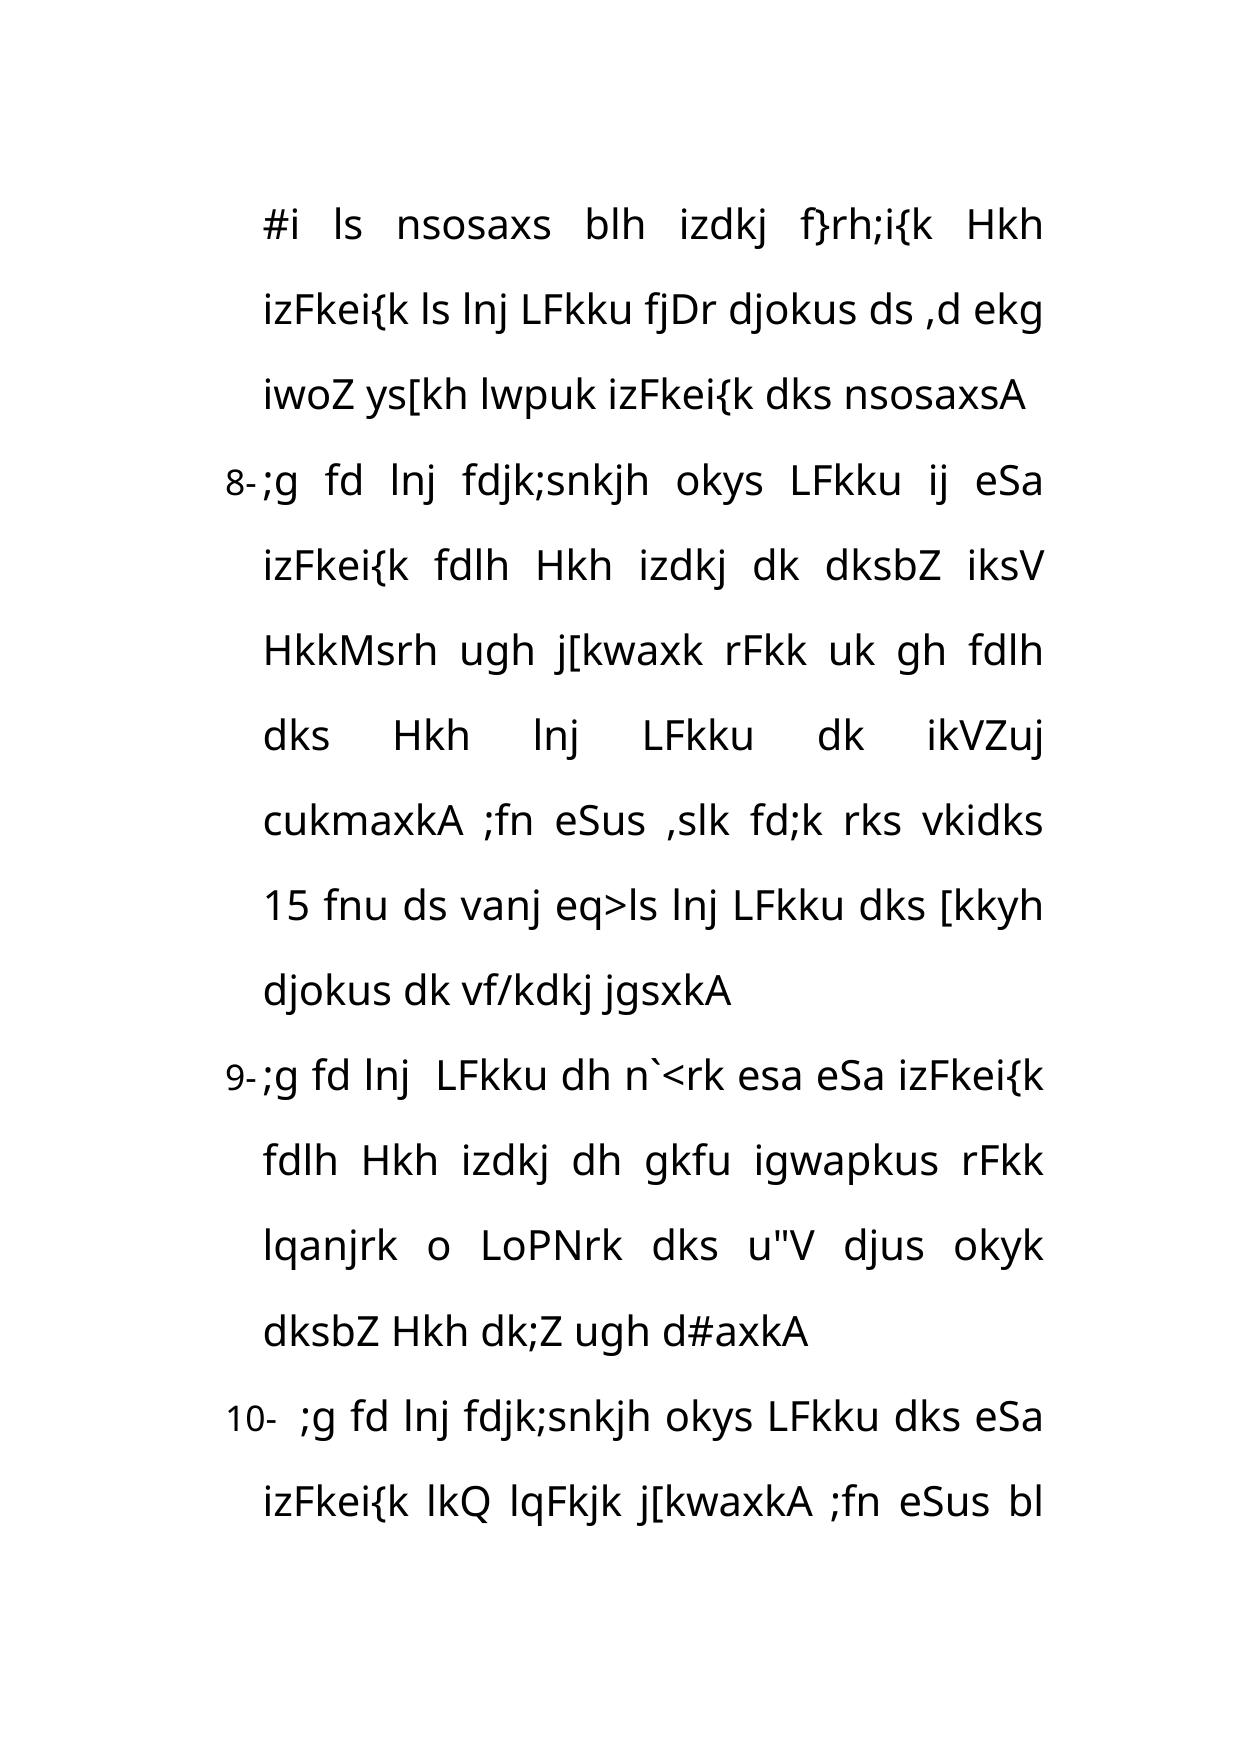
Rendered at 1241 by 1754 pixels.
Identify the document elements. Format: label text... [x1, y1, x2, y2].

list ;g fd lnj fdjk;snkjh okys LFkku ij eSa izFkei{k fdlh Hkh izdkj dk dksbZ iksV HkkMsrh ugh j[kwaxk rFkk uk gh fdlh dks Hkh lnj LFkku dk ikVZuj cukmaxkA ;fn eSus ,slk fd;k rks vkidks 15 fnu ds vanj eq>ls lnj LFkku dks [kkyh djokus dk vf/kdkj jgsxkA [225, 450, 1045, 1018]
list ;g fd lnj LFkku dh n`<rk esa eSa izFkei{k fdlh Hkh izdkj dh gkfu igwapkus rFkk lqanjrk o LoPNrk dks u"V djus okyk dksbZ Hkh dk;Z ugh d#axkA [225, 1046, 1045, 1358]
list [225, 1386, 1045, 1528]
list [225, 195, 1045, 422]
